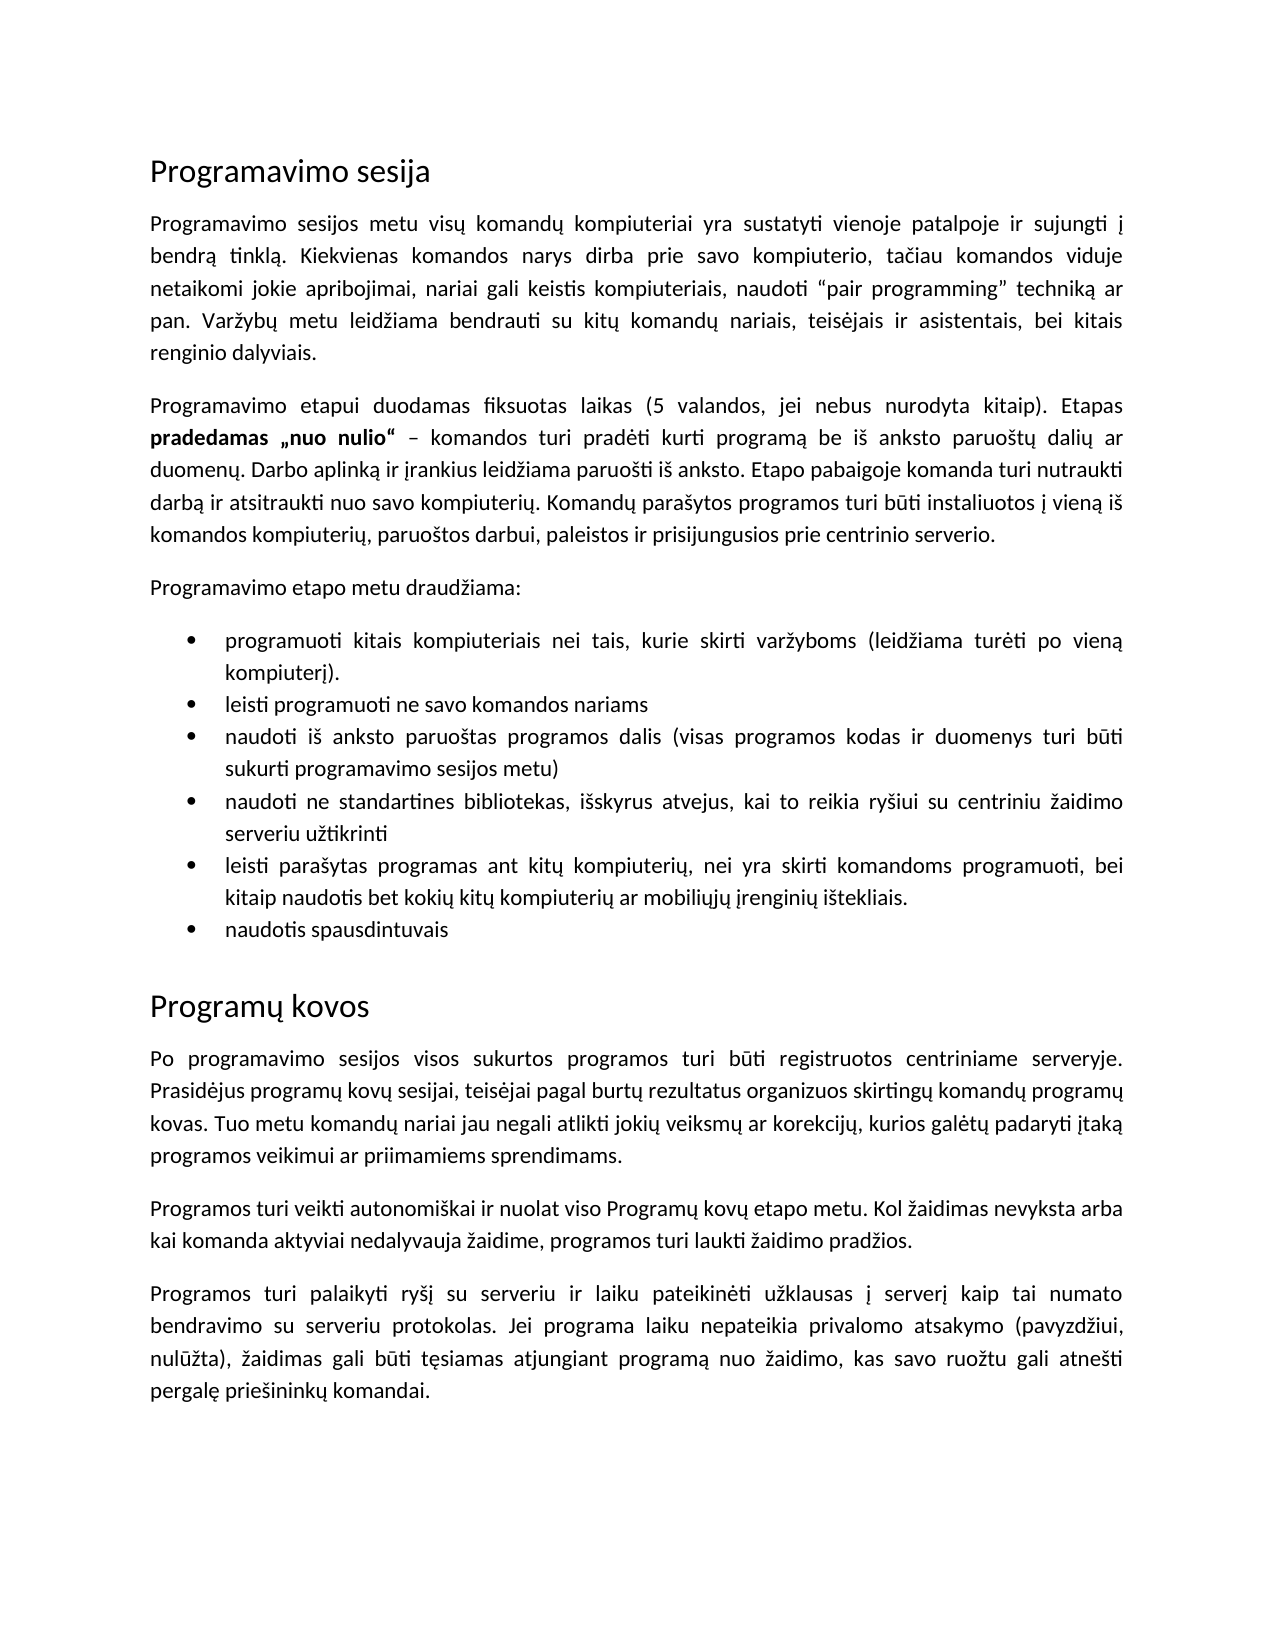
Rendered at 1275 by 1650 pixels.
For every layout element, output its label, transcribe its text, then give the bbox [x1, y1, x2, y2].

text Po programavimo sesijos visos sukurtos programos turi būti registruotos centriniame serveryje. Prasidėjus programų kovų sesijai, teisėjai pagal burtų rezultatus organizuos skirtingų komandų programų kovas. Tuo metu komandų nariai jau negali atlikti jokių veiksmų ar korekcijų, kurios galėtų padaryti įtaką programos veikimui ar priimamiems sprendimams. [150, 1044, 1125, 1169]
list leisti programuoti ne savo komandos nariams [187, 690, 1125, 718]
text Programos turi palaikyti ryšį su serveriu ir laiku pateikinėti užklausas į serverį kaip tai numato bendravimo su serveriu protokolas. Jei programa laiku nepateikia privalomo atsakymo (pavyzdžiui, nulūžta), žaidimas gali būti tęsiamas atjungiant programą nuo žaidimo, kas savo ruožtu gali atnešti pergalę priešininkų komandai. [150, 1279, 1125, 1404]
text Programavimo etapo metu draudžiama: [150, 573, 1125, 601]
text Programavimo sesijos metu visų komandų kompiuteriai yra sustatyti vienoje patalpoje ir sujungti į bendrą tinklą. Kiekvienas komandos narys dirba prie savo kompiuterio, tačiau komandos viduje netaikomi jokie apribojimai, nariai gali keistis kompiuteriais, naudoti “pair programming” techniką ar pan. Varžybų metu leidžiama bendrauti su kitų komandų nariais, teisėjais ir asistentais, bei kitais renginio dalyviais. [150, 209, 1125, 366]
list naudoti ne standartines bibliotekas, išskyrus atvejus, kai to reikia ryšiui su centriniu žaidimo serveriu užtikrinti [187, 787, 1125, 847]
list naudoti iš anksto paruoštas programos dalis (visas programos kodas ir duomenys turi būti sukurti programavimo sesijos metu) [187, 722, 1125, 783]
text Programavimo etapui duodamas fiksuotas laikas (5 valandos, jei nebus nurodyta kitaip). Etapas pradedamas „nuo nulio“ – komandos turi pradėti kurti programą be iš anksto paruoštų dalių ar duomenų. Darbo aplinką ir įrankius leidžiama paruošti iš anksto. Etapo pabaigoje komanda turi nutraukti darbą ir atsitraukti nuo savo kompiuterių. Komandų parašytos programos turi būti instaliuotos į vieną iš komandos kompiuterių, paruoštos darbui, paleistos ir prisijungusios prie centrinio serverio. [150, 391, 1125, 548]
subtitle Programavimo sesija [150, 150, 1125, 191]
subtitle Programų kovos [150, 985, 1125, 1026]
text Programos turi veikti autonomiškai ir nuolat viso Programų kovų etapo metu. Kol žaidimas nevyksta arba kai komanda aktyviai nedalyvauja žaidime, programos turi laukti žaidimo pradžios. [150, 1194, 1125, 1254]
list leisti parašytas programas ant kitų kompiuterių, nei yra skirti komandoms programuoti, bei kitaip naudotis bet kokių kitų kompiuterių ar mobiliųjų įrenginių ištekliais. [187, 851, 1125, 911]
list programuoti kitais kompiuteriais nei tais, kurie skirti varžyboms (leidžiama turėti po vieną kompiuterį). [187, 626, 1125, 686]
list naudotis spausdintuvais [187, 916, 1125, 943]
